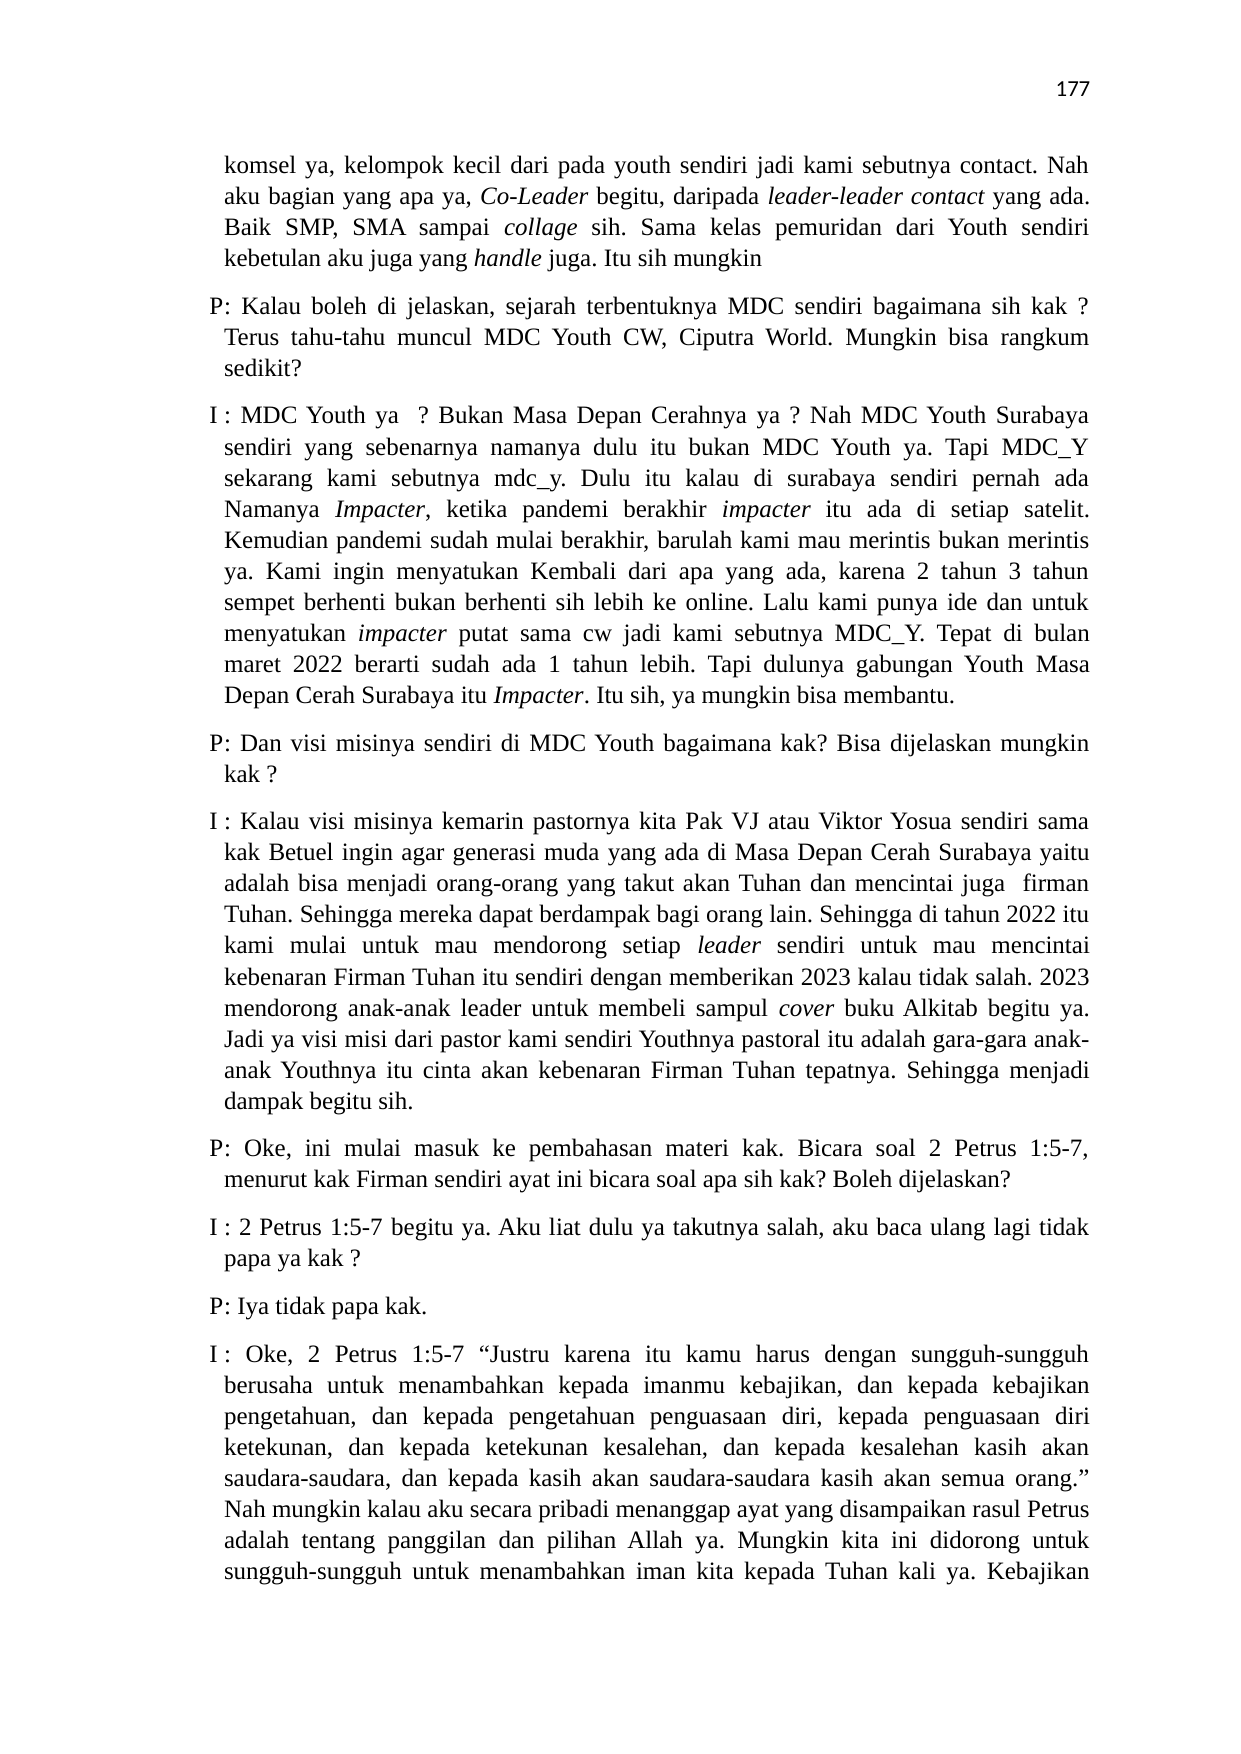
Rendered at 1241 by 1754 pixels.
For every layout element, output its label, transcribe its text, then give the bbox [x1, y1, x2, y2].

text I : 2 Petrus 1:5-7 begitu ya. Aku liat dulu ya takutnya salah, aku baca ulang lagi tidak papa ya kak ? [209, 1212, 1090, 1272]
text I : Kalau visi misinya kemarin pastornya kita Pak VJ atau Viktor Yosua sendiri sama kak Betuel ingin agar generasi muda yang ada di Masa Depan Cerah Surabaya yaitu adalah bisa menjadi orang-orang yang takut akan Tuhan dan mencintai juga firman Tuhan. Sehingga mereka dapat berdampak bagi orang lain. Sehingga di tahun 2022 itu kami mulai untuk mau mendorong setiap leader sendiri untuk mau mencintai kebenaran Firman Tuhan itu sendiri dengan memberikan 2023 kalau tidak salah. 2023 mendorong anak-anak leader untuk membeli sampul cover buku Alkitab begitu ya. Jadi ya visi misi dari pastor kami sendiri Youthnya pastoral itu adalah gara-gara anak-anak Youthnya itu cinta akan kebenaran Firman Tuhan tepatnya. Sehingga menjadi dampak begitu sih. [209, 806, 1090, 1114]
text I : MDC Youth ya ? Bukan Masa Depan Cerahnya ya ? Nah MDC Youth Surabaya sendiri yang sebenarnya namanya dulu itu bukan MDC Youth ya. Tapi MDC_Y sekarang kami sebutnya mdc_y. Dulu itu kalau di surabaya sendiri pernah ada Namanya Impacter, ketika pandemi berakhir impacter itu ada di setiap satelit. Kemudian pandemi sudah mulai berakhir, barulah kami mau merintis bukan merintis ya. Kami ingin menyatukan Kembali dari apa yang ada, karena 2 tahun 3 tahun sempet berhenti bukan berhenti sih lebih ke online. Lalu kami punya ide dan untuk menyatukan impacter putat sama cw jadi kami sebutnya MDC_Y. Tepat di bulan maret 2022 berarti sudah ada 1 tahun lebih. Tapi dulunya gabungan Youth Masa Depan Cerah Surabaya itu Impacter. Itu sih, ya mungkin bisa membantu. [209, 401, 1090, 709]
text P : Dan visi misinya sendiri di MDC Youth bagaimana kak? Bisa dijelaskan mungkin kak ? [209, 728, 1090, 787]
text P : Oke, ini mulai masuk ke pembahasan materi kak. Bicara soal 2 Petrus 1:5-7, menurut kak Firman sendiri ayat ini bicara soal apa sih kak? Boleh dijelaskan? [209, 1133, 1090, 1193]
text P : Iya tidak papa kak. [209, 1291, 1090, 1320]
text P : Kalau boleh di jelaskan, sejarah terbentuknya MDC sendiri bagaimana sih kak ? Terus tahu-tahu muncul MDC Youth CW, Ciputra World. Mungkin bisa rangkum sedikit? [209, 291, 1090, 382]
